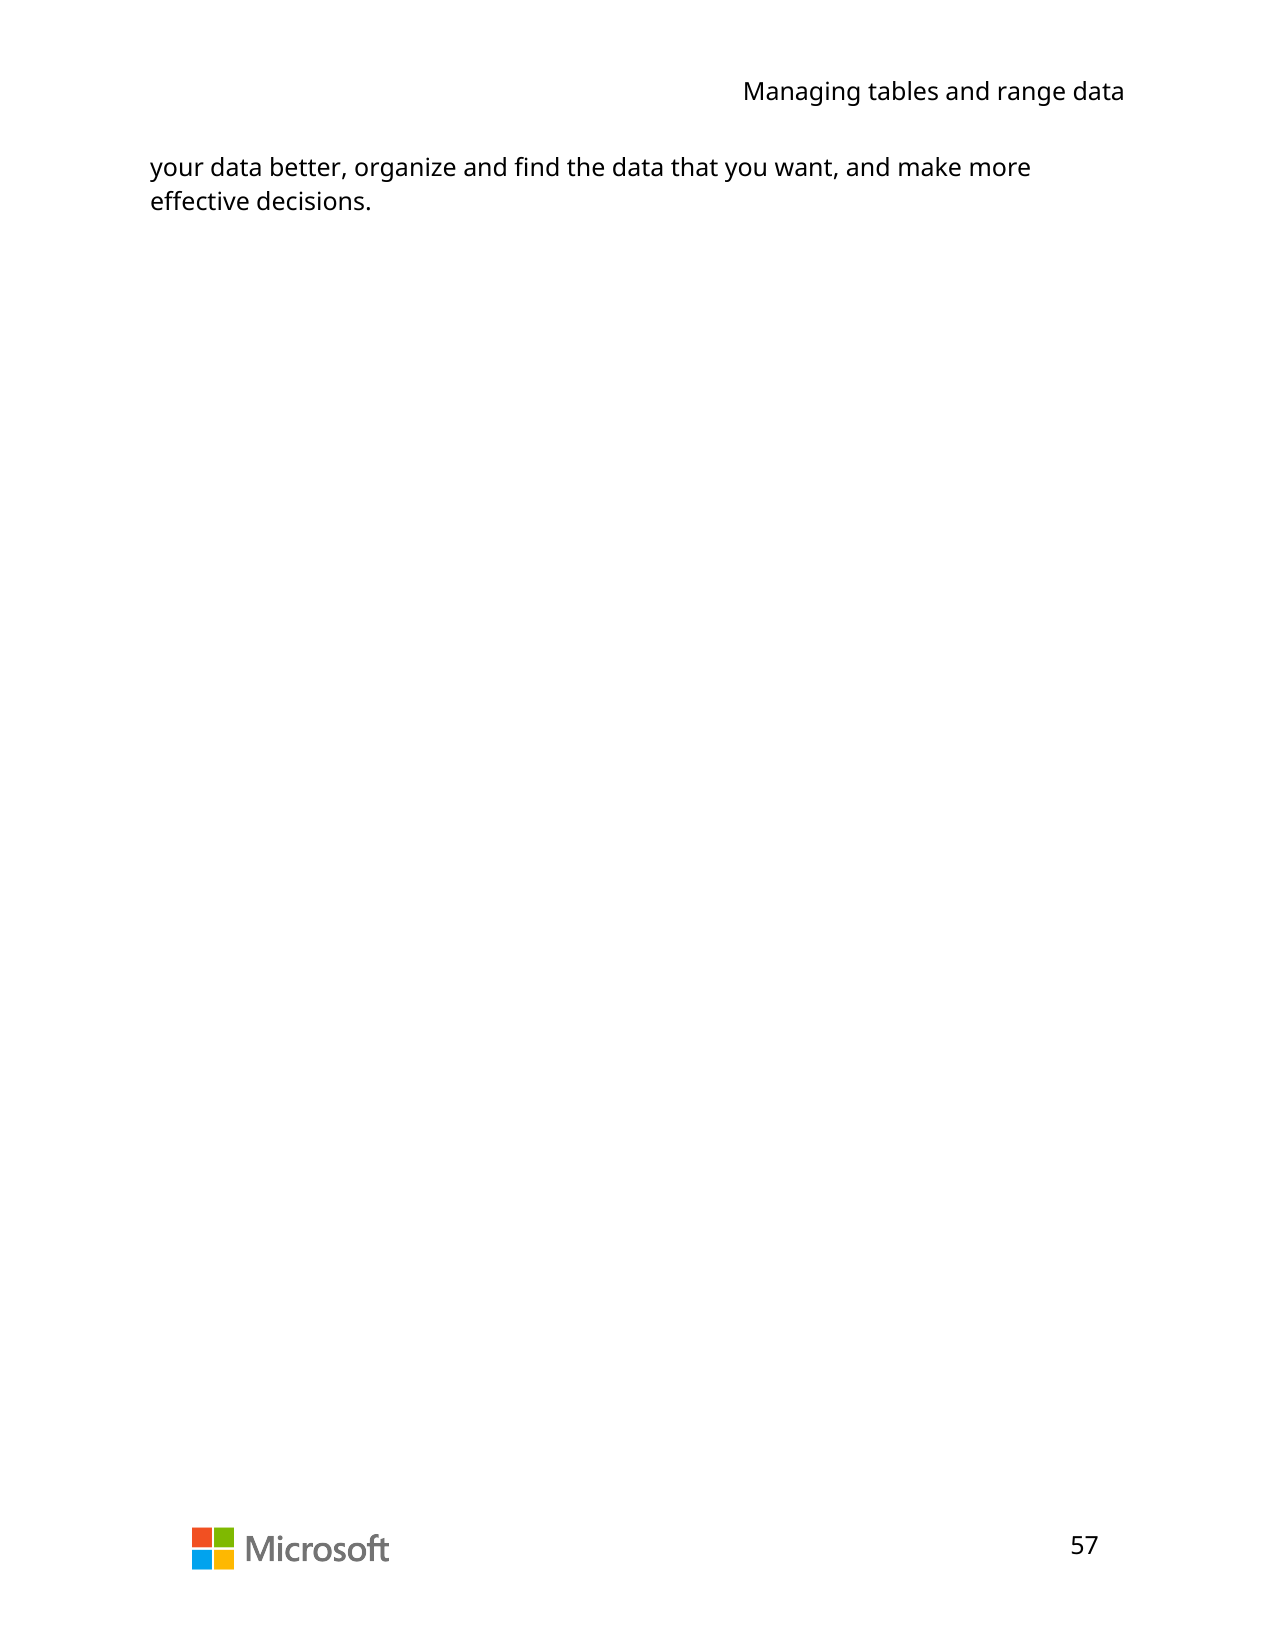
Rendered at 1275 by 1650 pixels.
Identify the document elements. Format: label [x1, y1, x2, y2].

picture [150, 1520, 431, 1576]
text [150, 150, 1125, 218]
